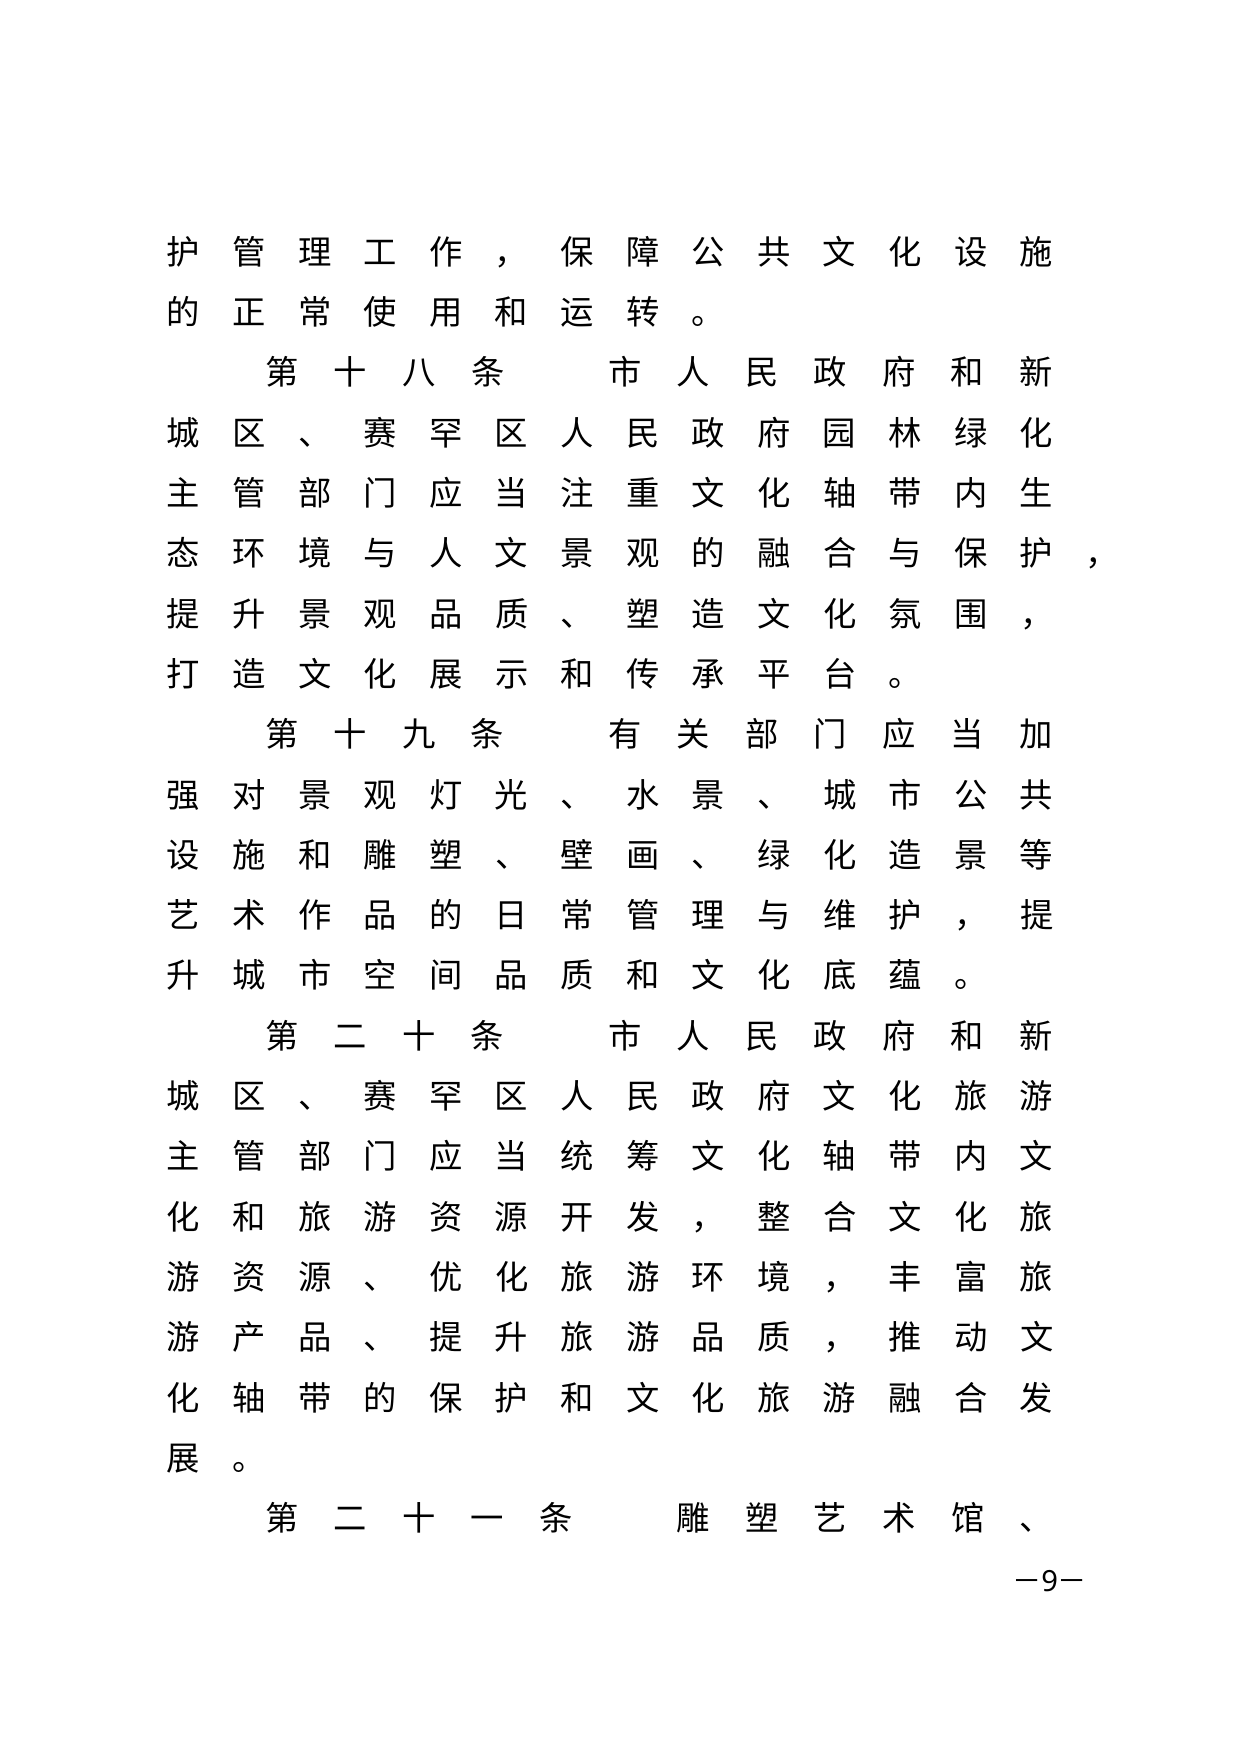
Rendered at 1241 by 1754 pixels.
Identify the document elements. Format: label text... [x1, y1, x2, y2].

text 第十九条 有关部门应当加强对景观灯光、水景、城市公共设施和雕塑、壁画、绿化造景等艺术作品的日常管理与维护，提升城市空间品质和文化底蕴。 [167, 702, 1085, 1003]
text 第十七条 公共文化设施管理单位应当按照国家规定的标准，配置和更新必要的服务内容和设备，加强公共文化设施经常性维护管理工作，保障公共文化设施的正常使用和运转。 [167, 219, 1085, 340]
text 第二十一条 雕塑艺术馆、博物院、美术馆、科技馆、城市展示中心等公共文化设施管理单位，应当根据各自业务范围完善服务项目、丰富服务内容，开展文化宣传、展示、研究、学术交流等活动。 [167, 1486, 1085, 1546]
text 第二十条 市人民政府和新城区、赛罕区人民政府文化旅游主管部门应当统筹文化轴带内文化和旅游资源开发，整合文化旅游资源、优化旅游环境，丰富旅游产品、提升旅游品质，推动文化轴带的保护和文化旅游融合发展。 [167, 1003, 1085, 1486]
text 第十八条 市人民政府和新城区、赛罕区人民政府园林绿化主管部门应当注重文化轴带内生态环境与人文景观的融合与保护，提升景观品质、塑造文化氛围，打造文化展示和传承平台。 [167, 340, 1085, 702]
